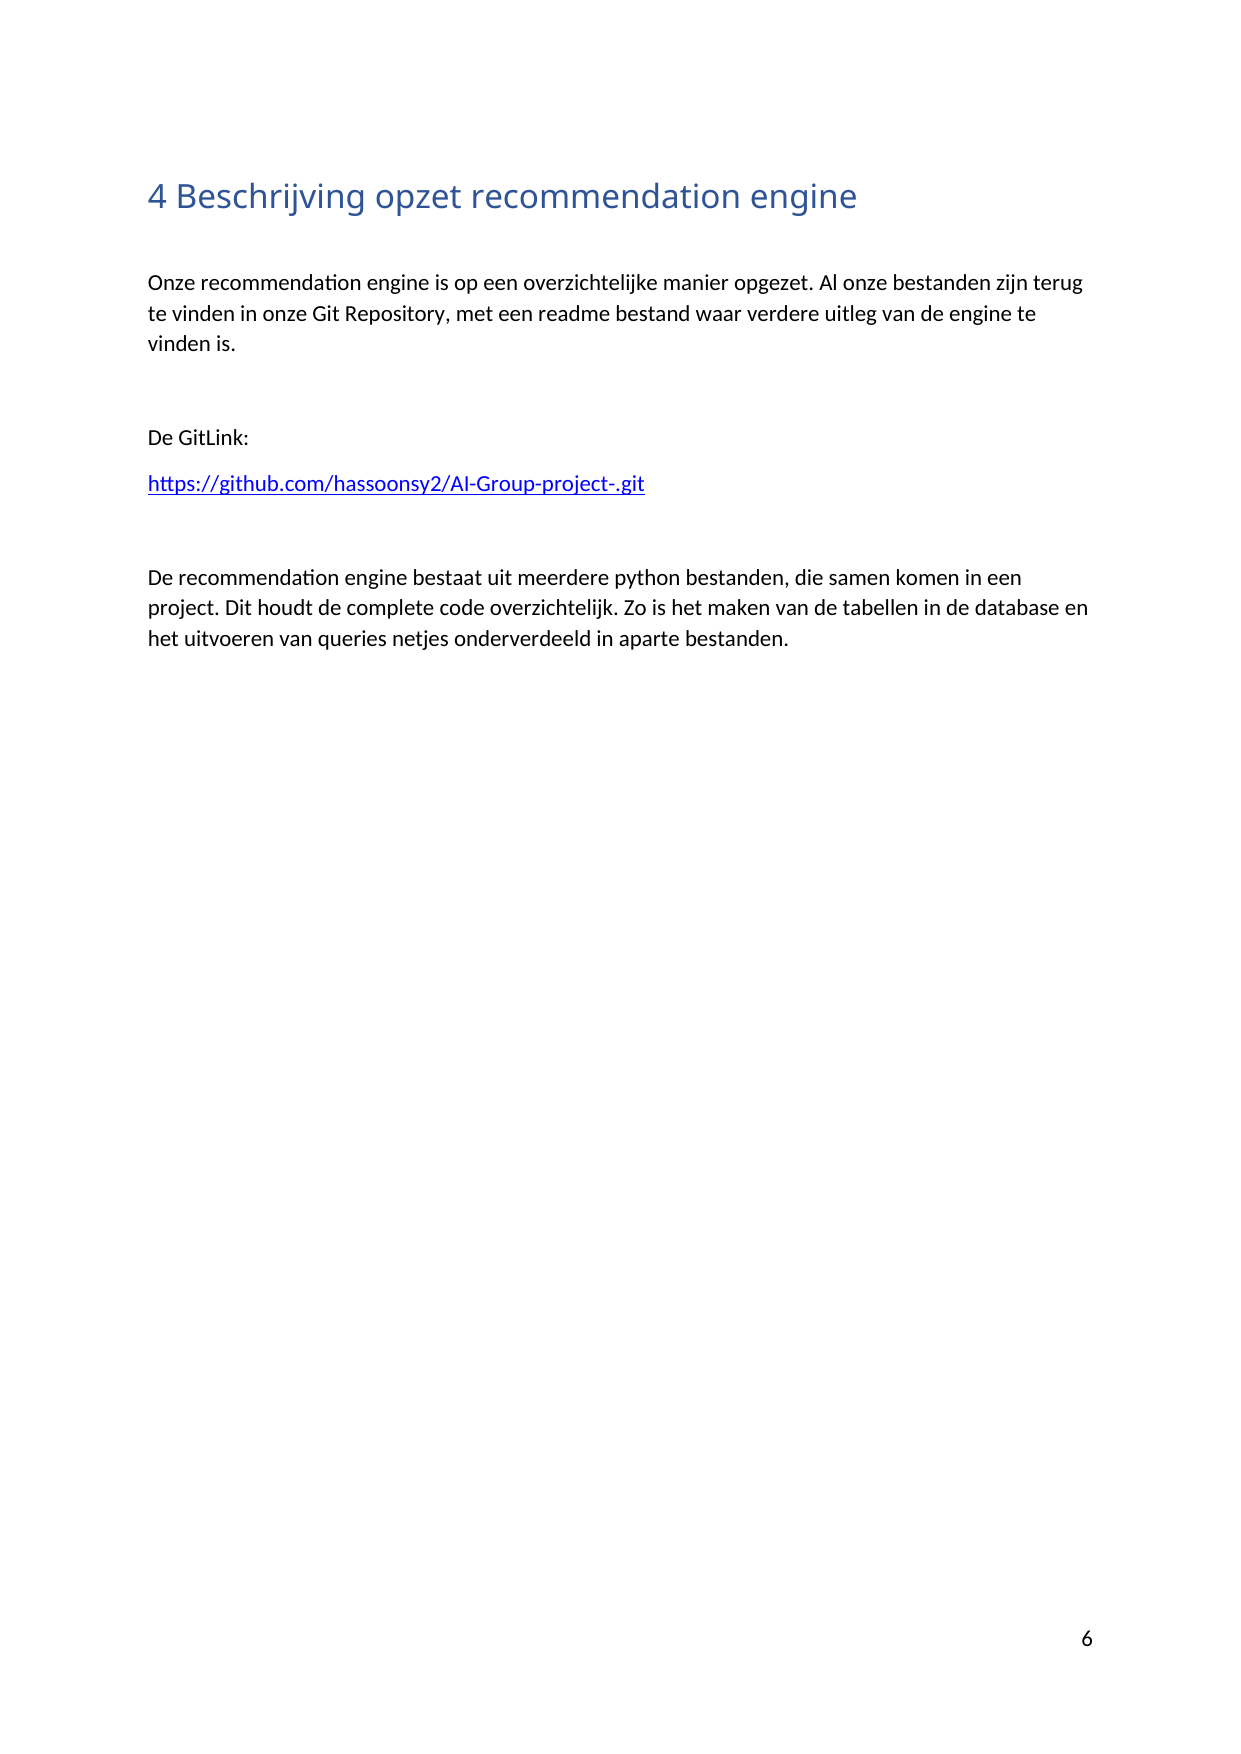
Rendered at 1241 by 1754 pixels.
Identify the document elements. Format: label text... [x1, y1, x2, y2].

text Onze recommendation engine is op een overzichtelijke manier opgezet. Al onze bestanden zijn terug te vinden in onze Git Repository, met een readme bestand waar verdere uitleg van de engine te vinden is. [148, 268, 1093, 357]
text De recommendation engine bestaat uit meerdere python bestanden, die samen komen in een project. Dit houdt de complete code overzichtelijk. Zo is het maken van de tabellen in de database en het uitvoeren van queries netjes onderverdeeld in aparte bestanden. [148, 563, 1093, 652]
text De GitLink: [148, 423, 1093, 451]
text https://github.com/hassoonsy2/AI-Group-project-.git [148, 469, 1093, 497]
subtitle 4 Beschrijving opzet recommendation engine [148, 173, 1093, 218]
